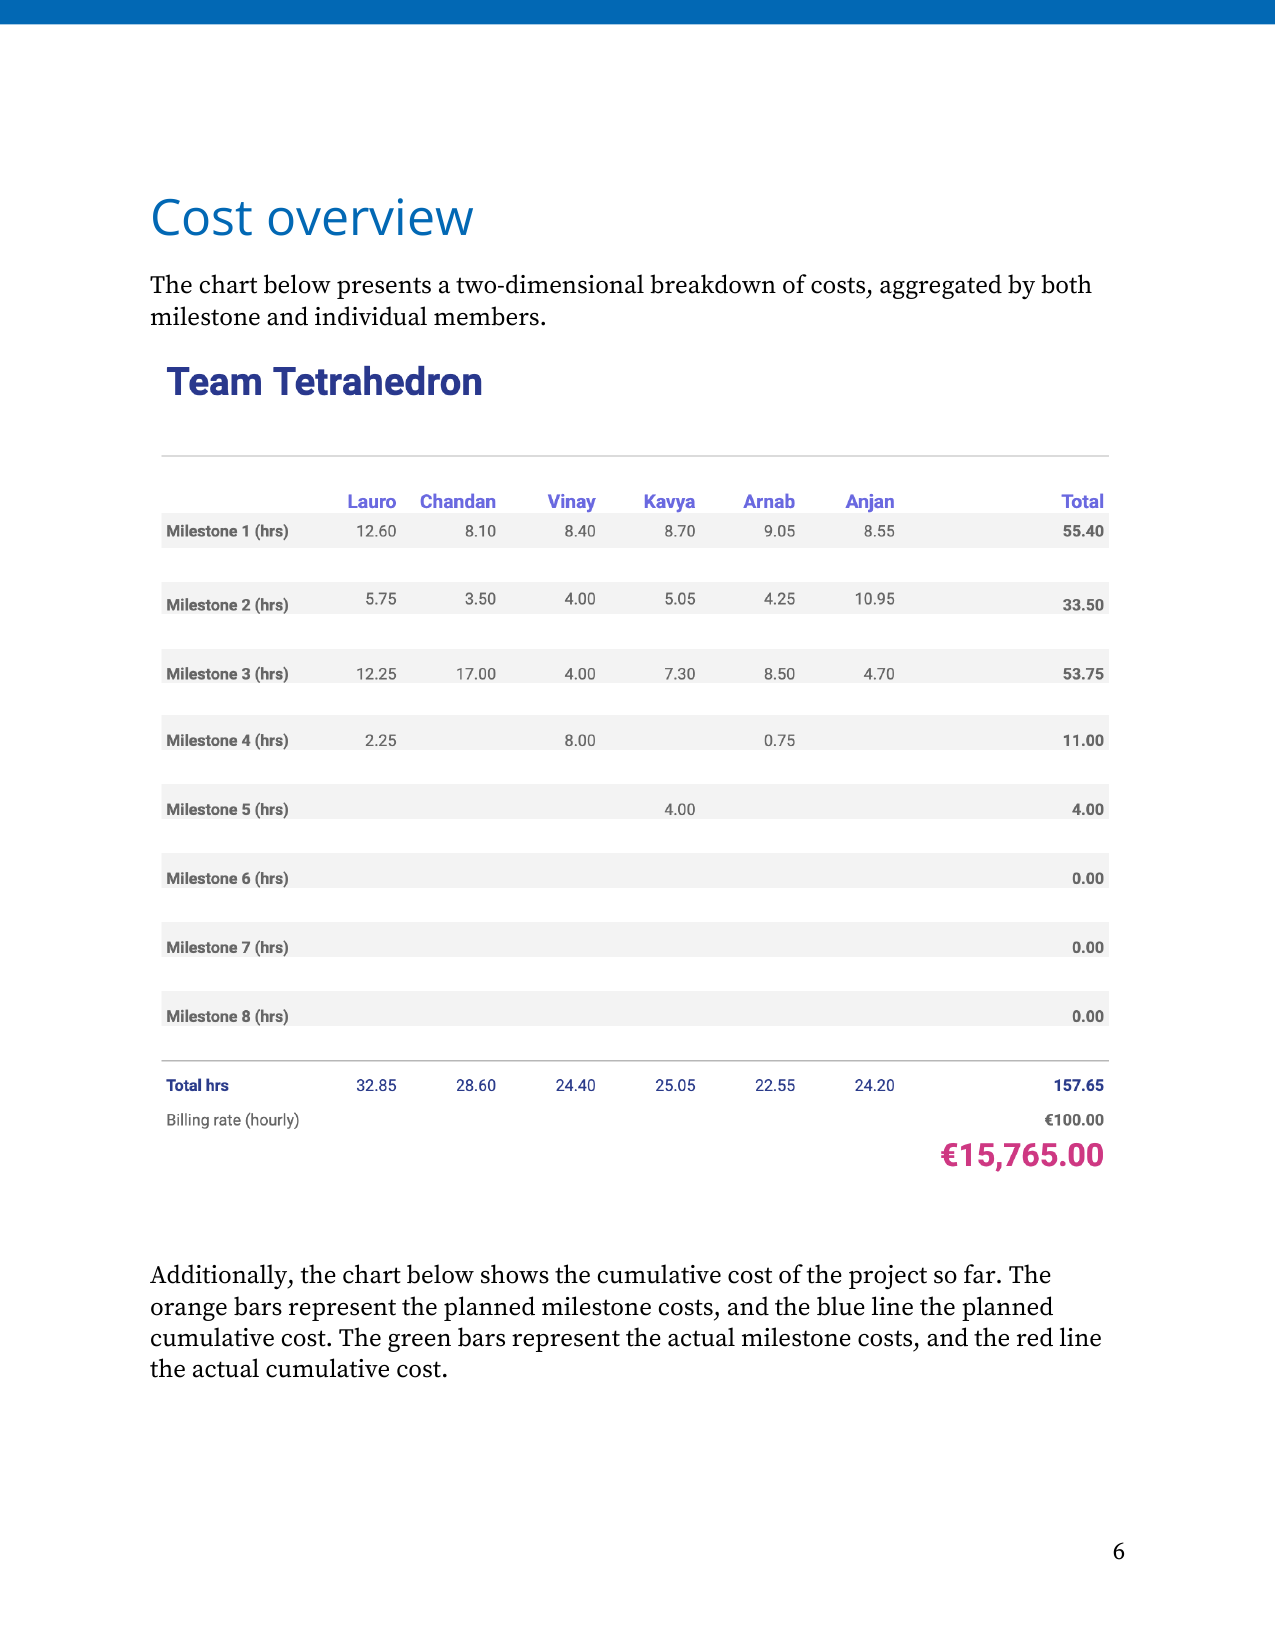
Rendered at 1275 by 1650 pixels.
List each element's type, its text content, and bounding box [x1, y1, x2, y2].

picture [150, 354, 1125, 1188]
subtitle Cost overview [150, 182, 1125, 250]
text The chart below presents a two-dimensional breakdown of costs, aggregated by both milestone and individual members. [150, 271, 1125, 334]
text Additionally, the chart below shows the cumulative cost of the project so far. The orange bars represent the planned milestone costs, and the blue line the planned cumulative cost. The green bars represent the actual milestone costs, and the red line the actual cumulative cost. [150, 1261, 1125, 1386]
